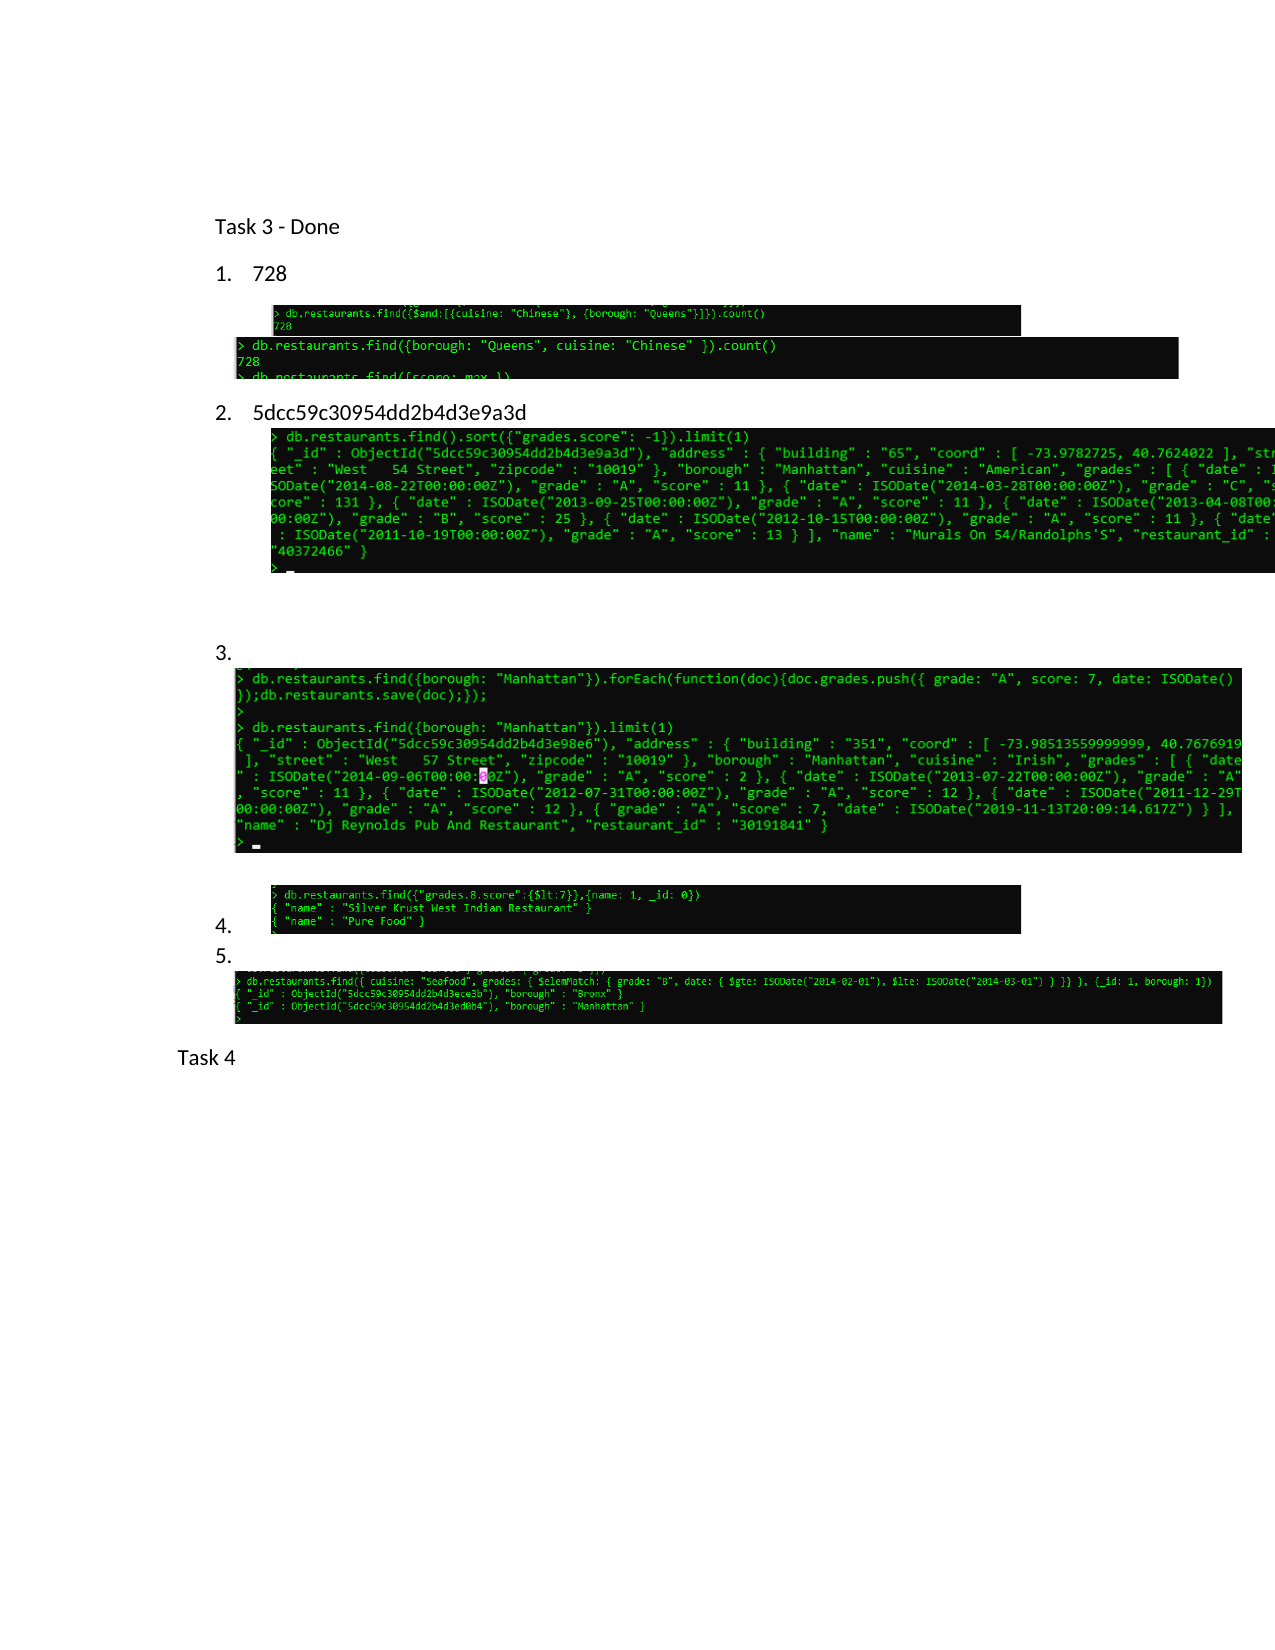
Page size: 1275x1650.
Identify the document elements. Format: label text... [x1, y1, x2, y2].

list 728 [215, 259, 1186, 287]
text Task 3 - Done [215, 212, 1186, 240]
text Task 4 [177, 1043, 1186, 1071]
list 5dcc59c30954dd2b4d3e9a3d [215, 398, 1186, 572]
